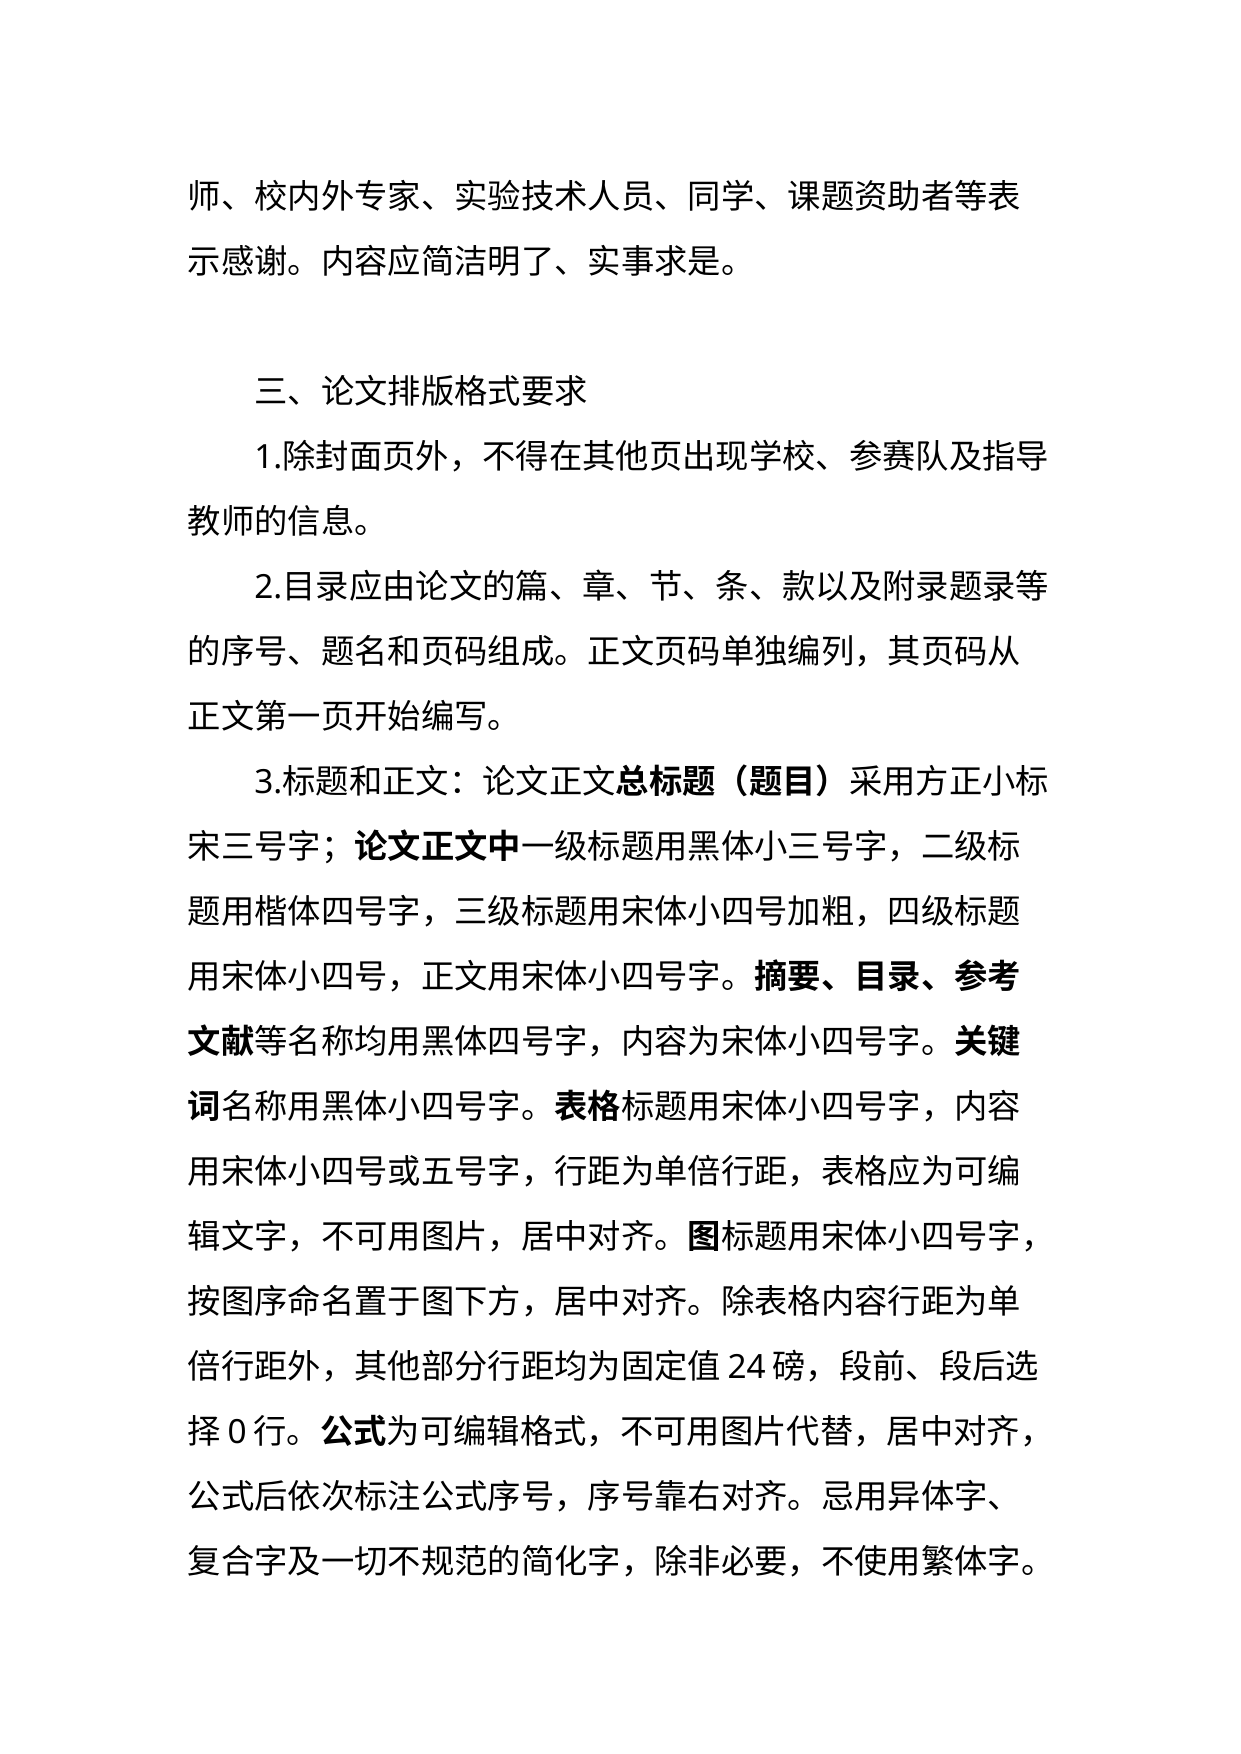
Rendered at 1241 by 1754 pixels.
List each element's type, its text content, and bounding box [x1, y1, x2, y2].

text 3.标题和正文：论文正文总标题（题目）采用方正小标宋三号字；论文正文中一级标题用黑体小三号字，二级标题用楷体四号字，三级标题用宋体小四号加粗，四级标题用宋体小四号，正文用宋体小四号字。摘要、目录、参考文献等名称均用黑体四号字，内容为宋体小四号字。关键词名称用黑体小四号字。表格标题用宋体小四号字，内容用宋体小四号或五号字，行距为单倍行距，表格应为可编辑文字，不可用图片，居中对齐。图标题用宋体小四号字，按图序命名置于图下方，居中对齐。除表格内容行距为单倍行距外，其他部分行距均为固定值24磅，段前、段后选择0行。公式为可编辑格式，不可用图片代替，居中对齐，公式后依次标注公式序号，序号靠右对齐。忌用异体字、复合字及一切不规范的简化字，除非必要，不使用繁体字。 [187, 747, 1053, 1592]
text 1.除封面页外，不得在其他页出现学校、参赛队及指导教师的信息。 [187, 422, 1053, 552]
text 2.目录应由论文的篇、章、节、条、款以及附录题录等的序号、题名和页码组成。正文页码单独编列，其页码从正文第一页开始编写。 [187, 552, 1053, 747]
text 三、论文排版格式要求 [187, 357, 1053, 422]
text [187, 162, 1053, 292]
